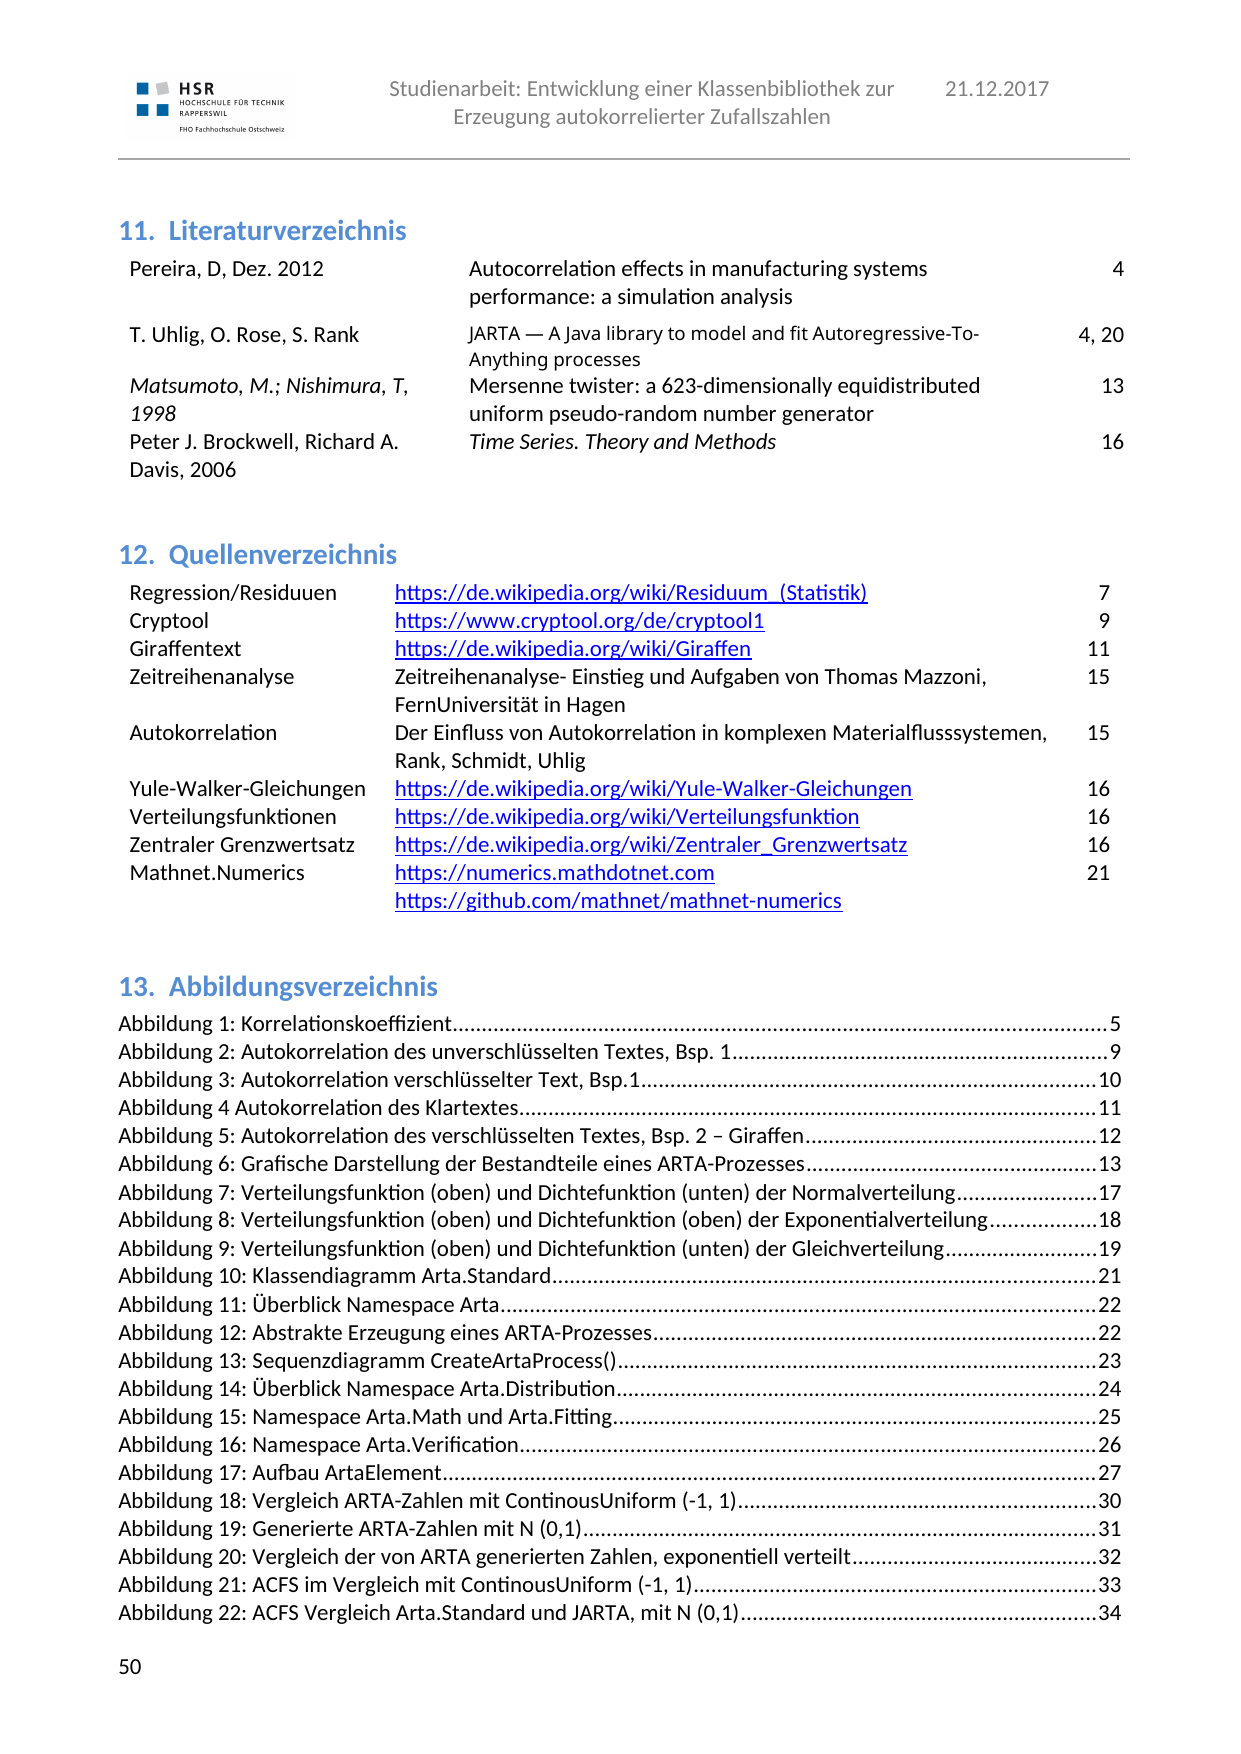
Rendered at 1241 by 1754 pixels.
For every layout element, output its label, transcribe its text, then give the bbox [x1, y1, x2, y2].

text Abbildung 10: Klassendiagramm Arta.Standard 21 [118, 1262, 1122, 1290]
table_cell Verteilungsfunktionen [118, 803, 383, 831]
table_header Regression/Residuuen [118, 578, 383, 606]
text Abbildung 13: Sequenzdiagramm CreateArtaProcess() 23 [118, 1346, 1122, 1374]
table_cell 16 [1063, 803, 1121, 831]
table_cell Giraffentext [118, 634, 383, 662]
table_cell 9 [1063, 606, 1121, 634]
text Abbildung 4 Autokorrelation des Klartextes 11 [118, 1093, 1122, 1122]
table_cell https://de.wikipedia.org/wiki/Giraffen [383, 634, 1062, 662]
text Abbildung 16: Namespace Arta.Verification 26 [118, 1430, 1122, 1458]
table_cell Zeitreihenanalyse [118, 663, 383, 718]
table_cell Autokorrelation [118, 719, 383, 774]
text Abbildung 14: Überblick Namespace Arta.Distribution 24 [118, 1374, 1122, 1402]
table_header 4 [1063, 254, 1135, 320]
table_cell 11 [1063, 634, 1121, 662]
table_cell https://de.wikipedia.org/wiki/Verteilungsfunktion [383, 803, 1062, 831]
table_cell https://www.cryptool.org/de/cryptool1 [383, 606, 1062, 634]
text Abbildung 7: Verteilungsfunktion (oben) und Dichtefunktion (unten) der Normalverteilung 17 [118, 1178, 1122, 1206]
text Abbildung 20: Vergleich der von ARTA generierten Zahlen, exponentiell verteilt 32 [118, 1542, 1122, 1570]
table_cell Mersenne twister: a 623-dimensionally equidistributed uniform pseudo-random number generator [458, 371, 1062, 427]
table_header Pereira, D, Dez. 2012 [118, 254, 458, 320]
subtitle Quellenverzeichnis [118, 536, 1122, 572]
table_cell 16 [1063, 775, 1121, 802]
table_cell 4, 20 [1063, 320, 1135, 371]
table_cell Zeitreihenanalyse- Einstieg und Aufgaben von Thomas Mazzoni, FernUniversität in Hagen [383, 663, 1062, 718]
text Abbildung 3: Autokorrelation verschlüsselter Text, Bsp.1 10 [118, 1066, 1122, 1093]
table_cell 16 [1063, 831, 1121, 858]
table_cell https://numerics.mathdotnet.com https://github.com/mathnet/mathnet-numerics [383, 859, 1062, 914]
text Abbildung 5: Autokorrelation des verschlüsselten Textes, Bsp. 2 – Giraffen 12 [118, 1122, 1122, 1149]
subtitle Literaturverzeichnis [118, 212, 1122, 248]
text Abbildung 11: Überblick Namespace Arta 22 [118, 1290, 1122, 1318]
table_cell Mathnet.Numerics [118, 859, 383, 914]
text Abbildung 15: Namespace Arta.Math und Arta.Fitting 25 [118, 1402, 1122, 1430]
table_cell https://de.wikipedia.org/wiki/Zentraler_Grenzwertsatz [383, 831, 1062, 858]
table_cell Matsumoto, M.; Nishimura, T, 1998 [118, 371, 458, 427]
table_cell Der Einfluss von Autokorrelation in komplexen Materialflusssystemen, Rank, Schmidt, Uhlig [383, 719, 1062, 774]
text Abbildung 21: ACFS im Vergleich mit ContinousUniform (-1, 1) 33 [118, 1570, 1122, 1598]
table_cell Cryptool [118, 606, 383, 634]
table_cell JARTA — A Java library to model and fit Autoregressive-To-Anything processes [458, 320, 1062, 371]
table_cell 21 [1063, 859, 1121, 914]
text Abbildung 9: Verteilungsfunktion (oben) und Dichtefunktion (unten) der Gleichverteilung 19 [118, 1234, 1122, 1262]
table_cell 16 [1063, 428, 1135, 483]
table_cell 15 [1063, 663, 1121, 718]
text Abbildung 2: Autokorrelation des unverschlüsselten Textes, Bsp. 1 9 [118, 1037, 1122, 1066]
text Abbildung 17: Aufbau ArtaElement 27 [118, 1458, 1122, 1486]
table_cell https://de.wikipedia.org/wiki/Yule-Walker-Gleichungen [383, 775, 1062, 802]
text Abbildung 12: Abstrakte Erzeugung eines ARTA-Prozesses 22 [118, 1318, 1122, 1346]
table_cell Zentraler Grenzwertsatz [118, 831, 383, 858]
table_cell Yule-Walker-Gleichungen [118, 775, 383, 802]
picture [125, 73, 296, 141]
text Abbildung 22: ACFS Vergleich Arta.Standard und JARTA, mit N (0,1) 34 [118, 1598, 1122, 1626]
table_cell Time Series. Theory and Methods [458, 428, 1062, 483]
table_cell T. Uhlig, O. Rose, S. Rank [118, 320, 458, 371]
table_header https://de.wikipedia.org/wiki/Residuum_(Statistik) [383, 578, 1062, 606]
table_cell 15 [1063, 719, 1121, 774]
text Abbildung 8: Verteilungsfunktion (oben) und Dichtefunktion (oben) der Exponentialverteilung 18 [118, 1206, 1122, 1234]
text Abbildung 19: Generierte ARTA-Zahlen mit N (0,1) 31 [118, 1514, 1122, 1542]
table_cell 13 [1063, 371, 1135, 427]
text Abbildung 1: Korrelationskoeffizient 5 [118, 1009, 1122, 1037]
text Abbildung 18: Vergleich ARTA-Zahlen mit ContinousUniform (-1, 1) 30 [118, 1486, 1122, 1514]
text Abbildung 6: Grafische Darstellung der Bestandteile eines ARTA-Prozesses 13 [118, 1149, 1122, 1178]
table_cell Peter J. Brockwell, Richard A. Davis, 2006 [118, 428, 458, 483]
table_header Autocorrelation effects in manufacturing systems performance: a simulation analysis [458, 254, 1062, 320]
subtitle Abbildungsverzeichnis [118, 968, 1122, 1003]
table_header 7 [1063, 578, 1121, 606]
